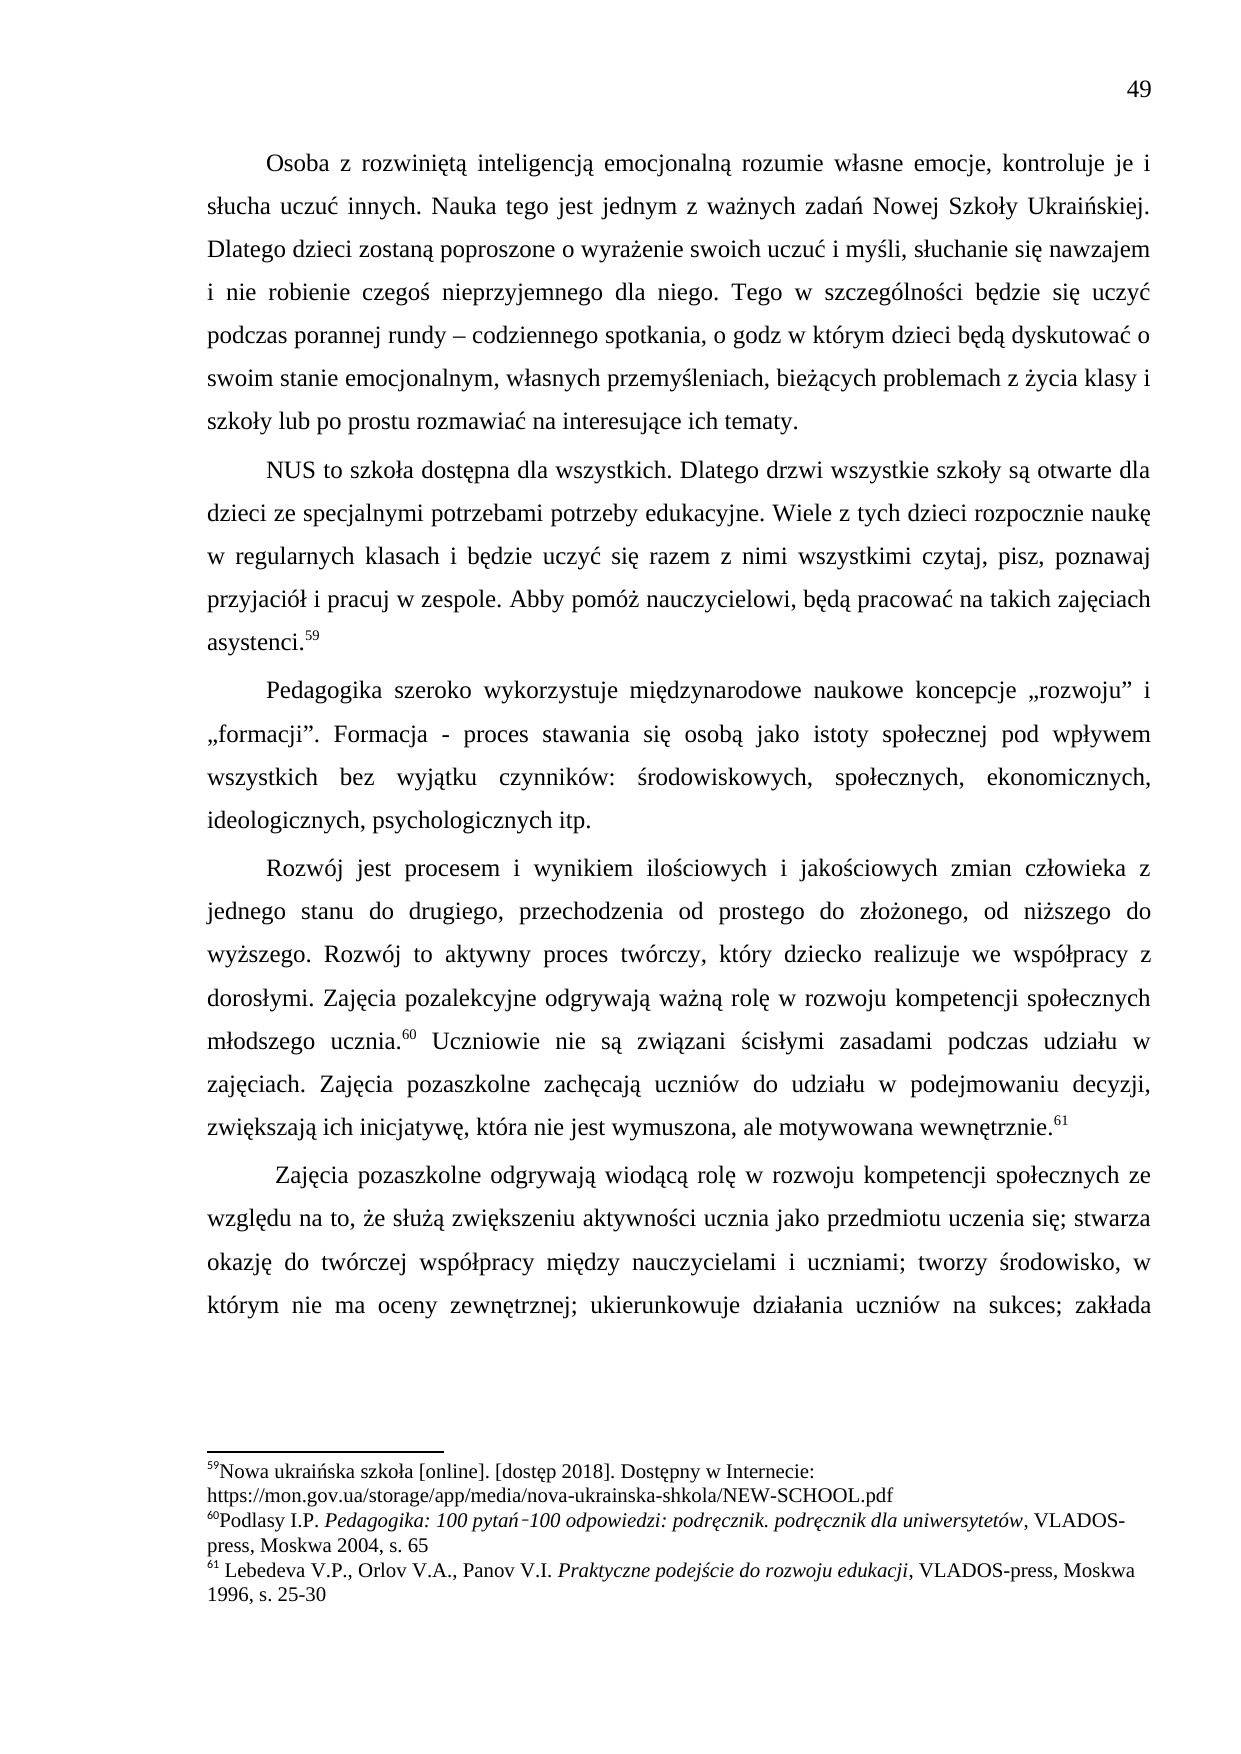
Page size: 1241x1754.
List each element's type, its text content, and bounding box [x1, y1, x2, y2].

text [207, 1160, 1152, 1318]
text Rozwój jest procesem i wynikiem ilościowych i jakościowych zmian człowieka z jednego stanu do drugiego, przechodzenia od prostego do złożonego, od niższego do wyższego. Rozwój to aktywny proces twórczy, który dziecko realizuje we współpracy z dorosłymi. Zajęcia pozalekcyjne odgrywają ważną rolę w rozwoju kompetencji społecznych młodszego ucznia. Uczniowie nie są związani ścisłymi zasadami podczas udziału w zajęciach. Zajęcia pozaszkolne zachęcają uczniów do udziału w podejmowaniu decyzji, zwiększają ich inicjatywę, która nie jest wymuszona, ale motywowana wewnętrznie. [207, 853, 1152, 1141]
text Pedagogika szeroko wykorzystuje międzynarodowe naukowe koncepcje „rozwoju” i „formacji”. Formacja - proces stawania się osobą jako istoty społecznej pod wpływem wszystkich bez wyjątku czynników: środowiskowych, społecznych, ekonomicznych, ideologicznych, psychologicznych itp. [207, 676, 1152, 834]
text NUS to szkoła dostępna dla wszystkich. Dlatego drzwi wszystkie szkoły są otwarte dla dzieci ze specjalnymi potrzebami potrzeby edukacyjne. Wiele z tych dzieci rozpocznie naukę w regularnych klasach i będzie uczyć się razem z nimi wszystkimi czytaj, pisz, poznawaj przyjaciół i pracuj w zespole. Abby pomóż nauczycielowi, będą pracować na takich zajęciach asystenci. [207, 455, 1152, 656]
text Osoba z rozwiniętą inteligencją emocjonalną rozumie własne emocje, kontroluje je i słucha uczuć innych. Nauka tego jest jednym z ważnych zadań Nowej Szkoły Ukraińskiej. Dlatego dzieci zostaną poproszone o wyrażenie swoich uczuć i myśli, słuchanie się nawzajem i nie robienie czegoś nieprzyjemnego dla niego. Tego w szczególności będzie się uczyć podczas porannej rundy – codziennego spotkania, o godz w którym dzieci będą dyskutować o swoim stanie emocjonalnym, własnych przemyśleniach, bieżących problemach z życia klasy i szkoły lub po prostu rozmawiać na interesujące ich tematy. [207, 148, 1152, 435]
